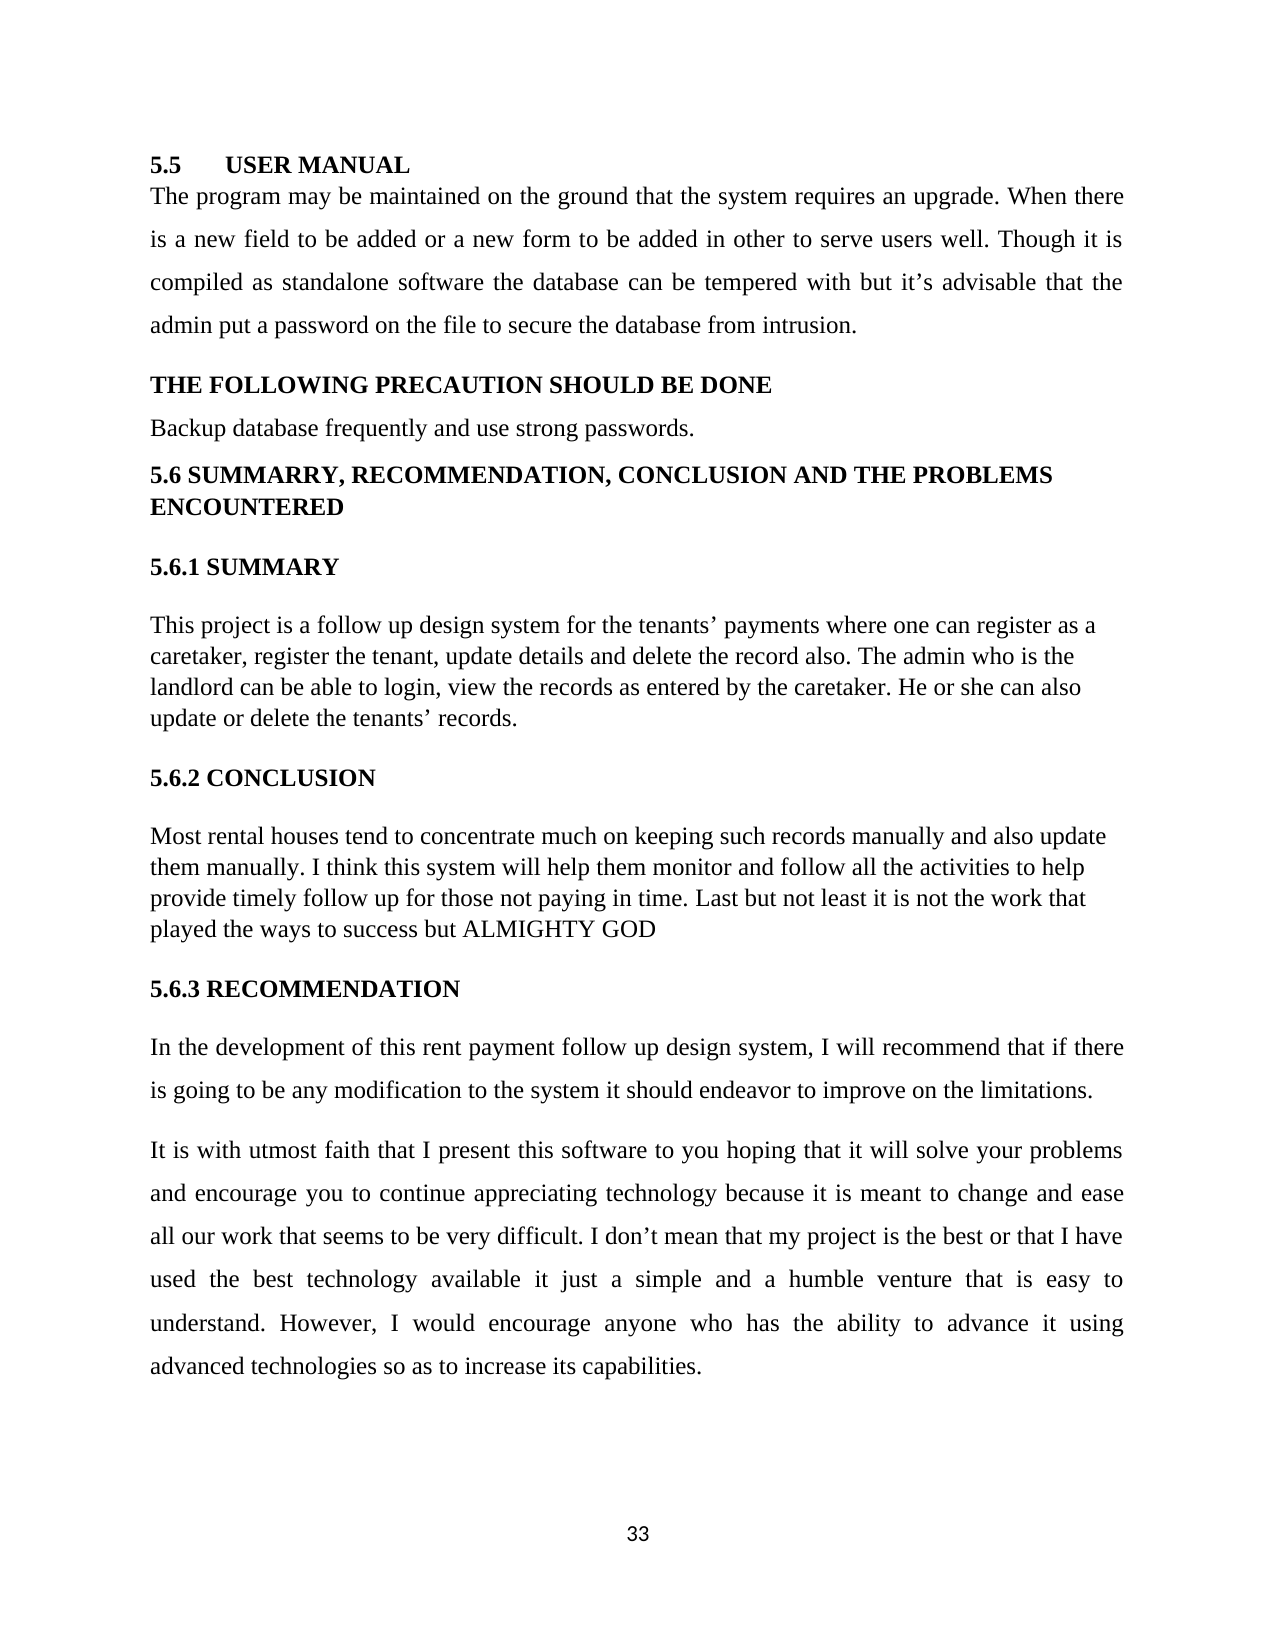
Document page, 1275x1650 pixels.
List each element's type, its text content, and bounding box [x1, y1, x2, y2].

text Backup database frequently and use strong passwords. [150, 413, 1125, 442]
text Most rental houses tend to concentrate much on keeping such records manually and also update them manually. I think this system will help them monitor and follow all the activities to help provide timely follow up for those not paying in time. Last but not least it is not the work that played the ways to success but ALMIGHTY GOD [150, 821, 1125, 943]
subtitle 5.6.1 SUMMARY [150, 552, 1125, 581]
text This project is a follow up design system for the tenants’ payments where one can register as a caretaker, register the tenant, update details and delete the record also. The admin who is the landlord can be able to login, view the records as entered by the caretaker. He or she can also update or delete the tenants’ records. [150, 610, 1125, 732]
text THE FOLLOWING PRECAUTION SHOULD BE DONE [150, 370, 1125, 399]
subtitle 5.6 SUMMARRY, RECOMMENDATION, CONCLUSION AND THE PROBLEMS ENCOUNTERED [150, 461, 1125, 520]
text In the development of this rent payment follow up design system, I will recommend that if there is going to be any modification to the system it should endeavor to improve on the limitations. [150, 1032, 1125, 1104]
text It is with utmost faith that I present this software to you hoping that it will solve your problems and encourage you to continue appreciating technology because it is meant to change and ease all our work that seems to be very difficult. I don’t mean that my project is the best or that I have used the best technology available it just a simple and a humble venture that is easy to understand. However, I would encourage anyone who has the ability to advance it using advanced technologies so as to increase its capabilities. [150, 1135, 1125, 1379]
text The program may be maintained on the ground that the system requires an upgrade. When there is a new field to be added or a new form to be added in other to serve users well. Though it is compiled as standalone software the database can be tempered with but it’s advisable that the admin put a password on the file to secure the database from intrusion. [150, 181, 1125, 339]
subtitle 5.5 USER MANUAL [150, 150, 1125, 179]
subtitle 5.6.3 RECOMMENDATION [150, 974, 1125, 1003]
subtitle 5.6.2 CONCLUSION [150, 763, 1125, 792]
